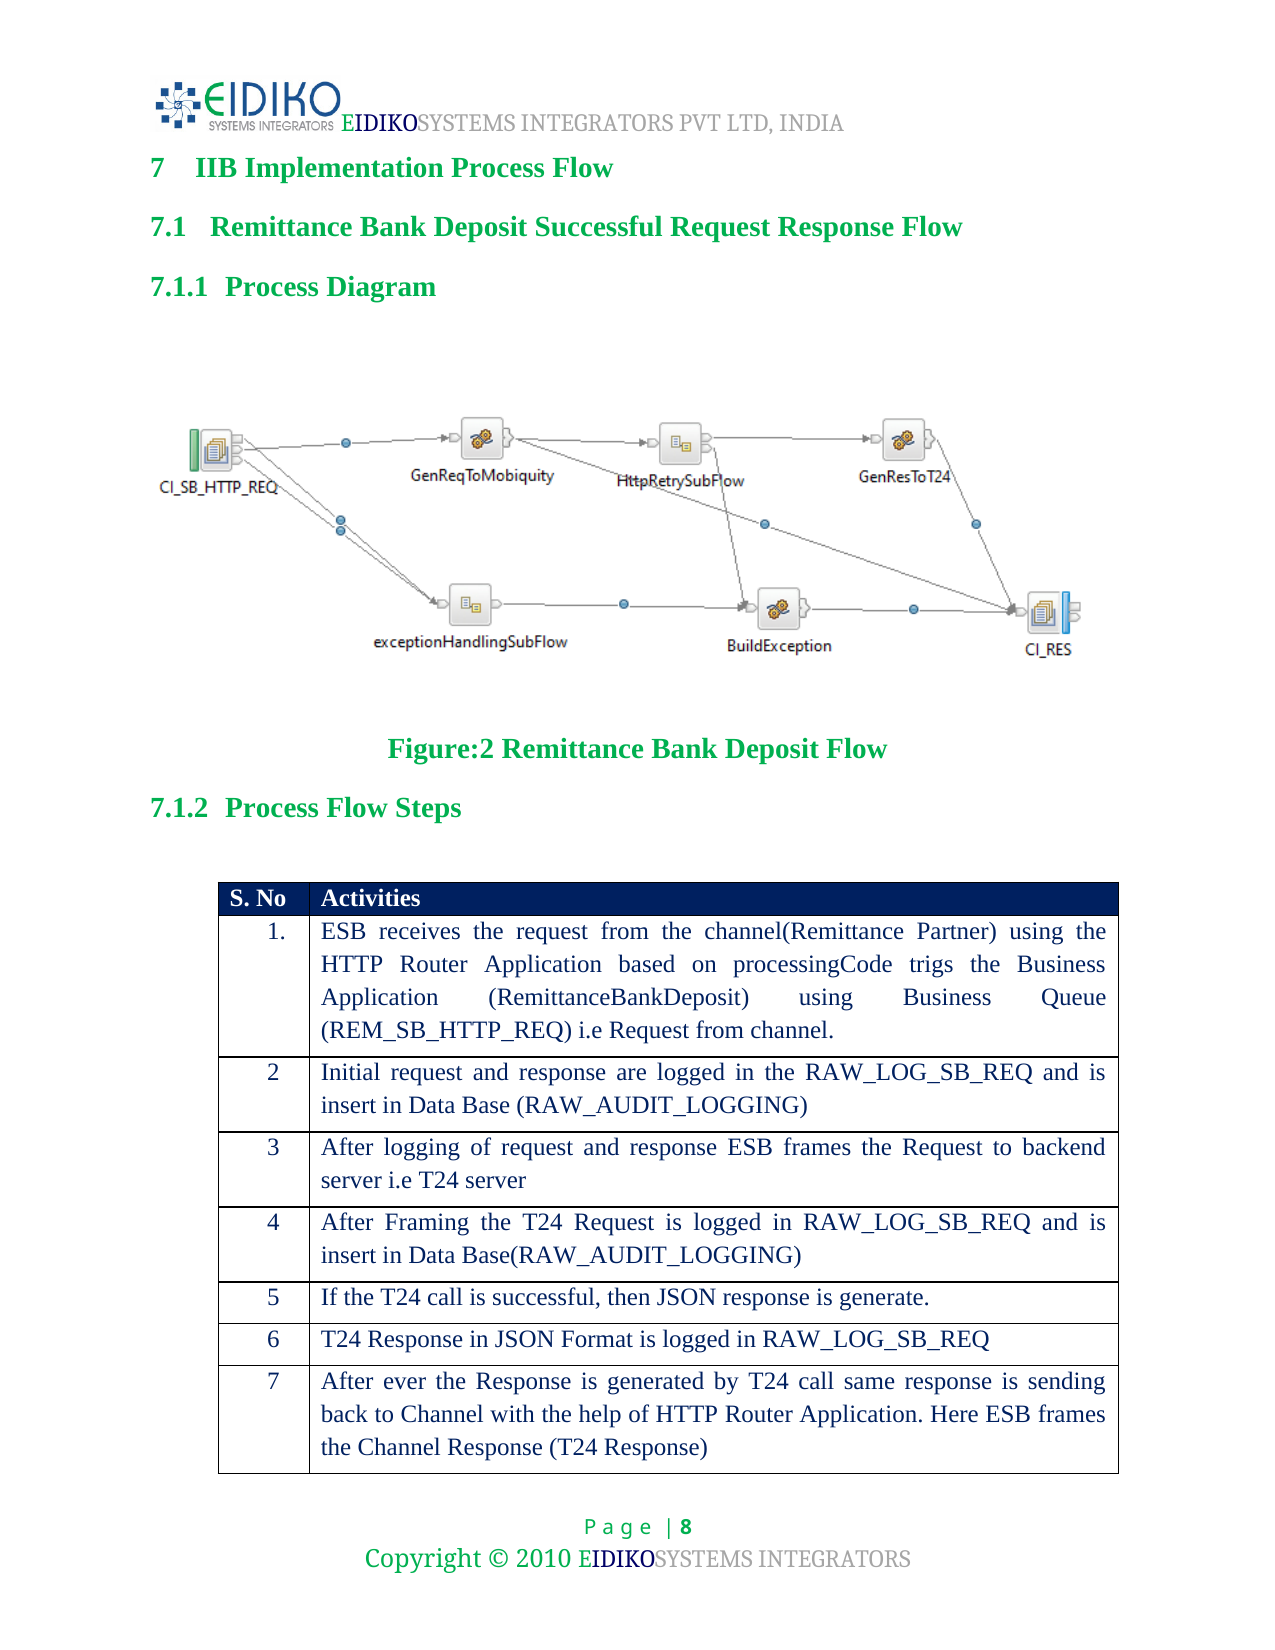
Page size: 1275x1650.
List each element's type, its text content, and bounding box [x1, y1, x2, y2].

table_cell 2 [219, 1058, 309, 1131]
table_header Activities [310, 883, 1118, 915]
table_cell T24 Response in JSON Format is logged in RAW_LOG_SB_REQ [310, 1324, 1118, 1365]
subtitle IIB Implementation Process Flow [150, 150, 1125, 183]
subtitle Process Diagram [150, 269, 1125, 302]
subtitle Remittance Bank Deposit Successful Request Response Flow [150, 209, 1125, 243]
table_cell 7 [219, 1366, 309, 1473]
table_cell If the T24 call is successful, then JSON response is generate. [310, 1283, 1118, 1323]
picture [150, 360, 1125, 706]
table_cell 5 [219, 1283, 309, 1323]
table_cell After ever the Response is generated by T24 call same response is sending back to Channel with the help of HTTP Router Application. Here ESB frames the Channel Response (T24 Response) [310, 1366, 1118, 1473]
table_cell After logging of request and response ESB frames the Request to backend server i.e T24 server [310, 1133, 1118, 1206]
table_cell Initial request and response are logged in the RAW_LOG_SB_REQ and is insert in Data Base (RAW_AUDIT_LOGGING) [310, 1058, 1118, 1131]
table_cell After Framing the T24 Request is logged in RAW_LOG_SB_REQ and is insert in Data Base(RAW_AUDIT_LOGGING) [310, 1208, 1118, 1281]
text Figure:2 Remittance Bank Deposit Flow [150, 731, 1125, 764]
table_cell 4 [219, 1208, 309, 1281]
table_cell 3 [219, 1133, 309, 1206]
table_cell 1. [219, 916, 309, 1056]
picture [150, 75, 341, 132]
table_cell 6 [219, 1324, 309, 1365]
table_cell ESB receives the request from the channel(Remittance Partner) using the HTTP Router Application based on processingCode trigs the Business Application (RemittanceBankDeposit) using Business Queue (REM_SB_HTTP_REQ) i.e Request from channel. [310, 916, 1118, 1056]
subtitle Process Flow Steps [150, 790, 1125, 824]
table_header S. No [219, 883, 309, 915]
